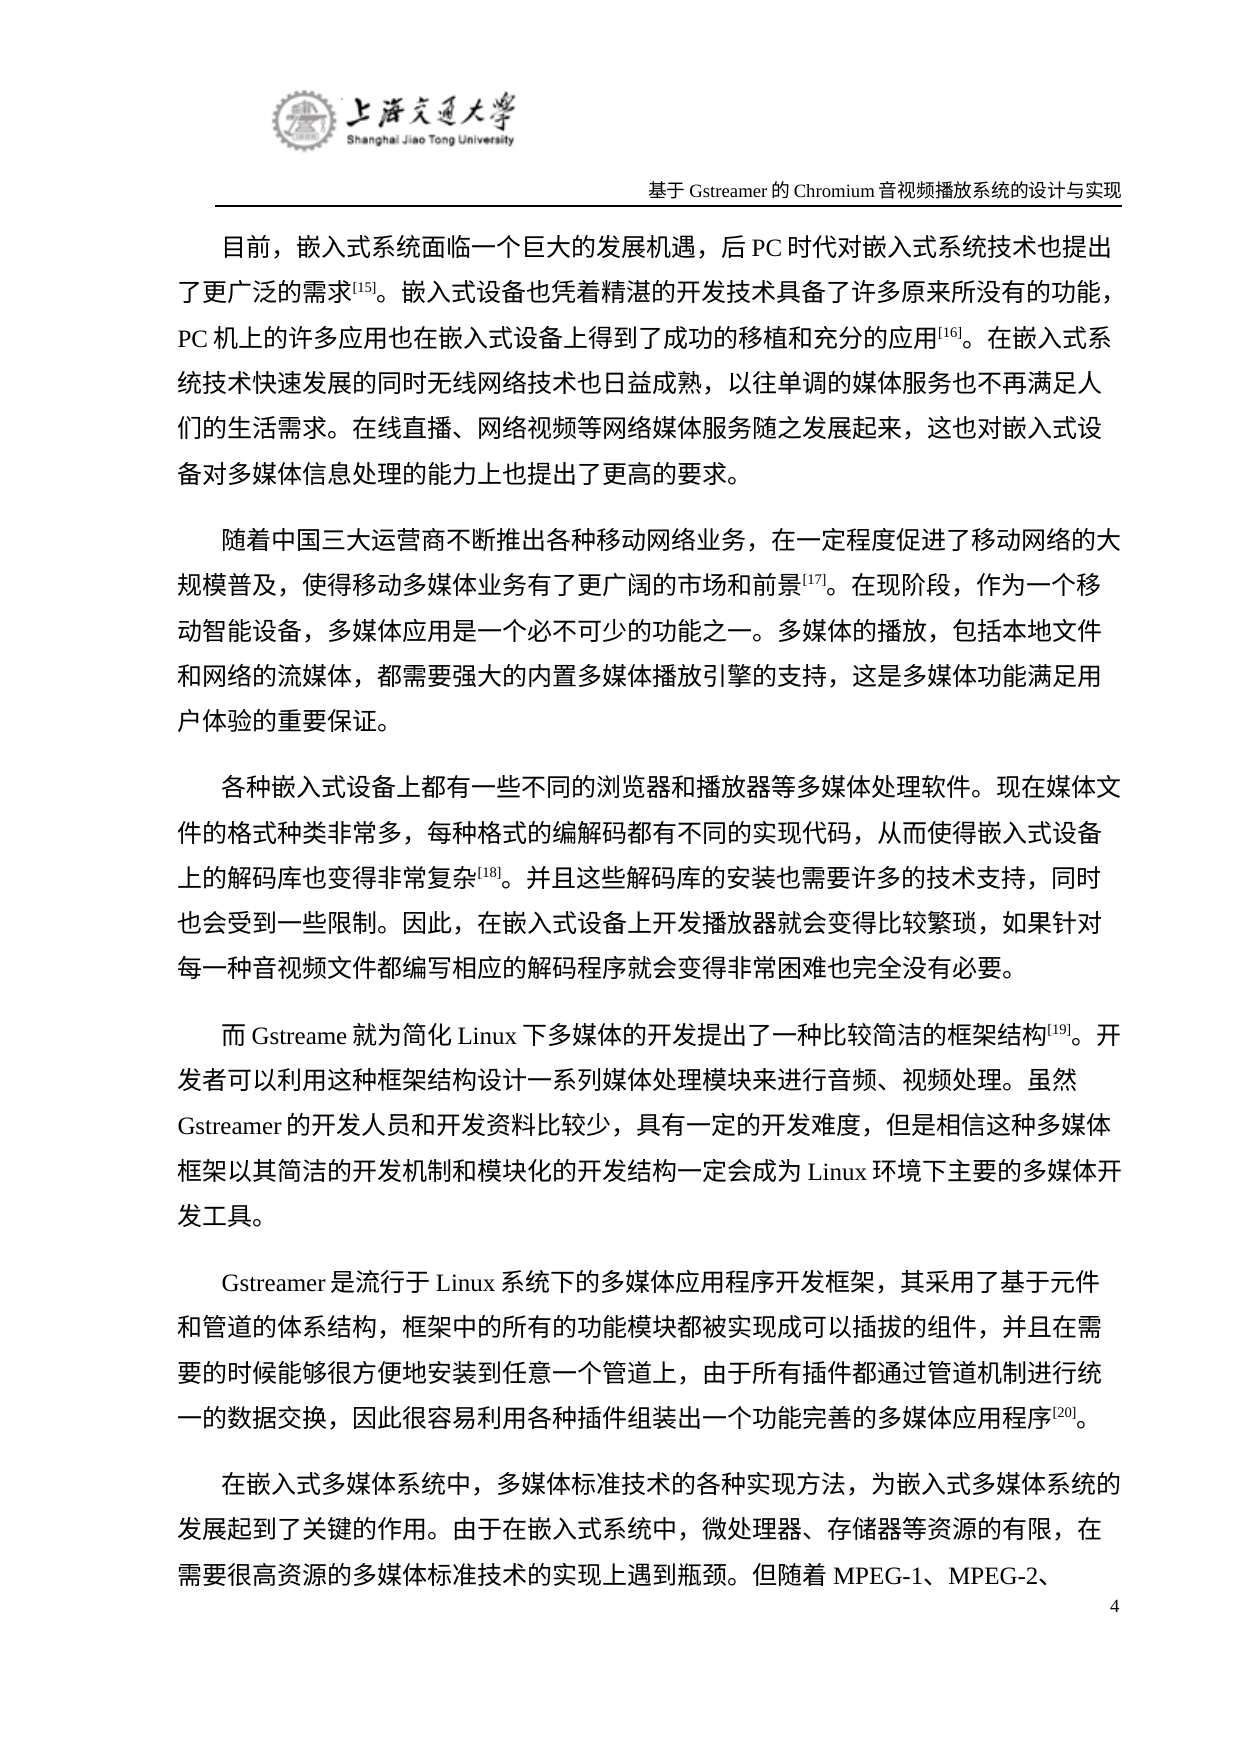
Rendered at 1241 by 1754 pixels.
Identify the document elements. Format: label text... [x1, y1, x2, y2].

picture [252, 73, 531, 156]
text 随着中国三大运营商不断推出各种移动网络业务，在一定程度促进了移动网络的大规模普及，使得移动多媒体业务有了更广阔的市场和前景[17]。在现阶段，作为一个移动智能设备，多媒体应用是一个必不可少的功能之一。多媒体的播放，包括本地文件和网络的流媒体，都需要强大的内置多媒体播放引擎的支持，这是多媒体功能满足用户体验的重要保证。 [177, 520, 1122, 738]
text 各种嵌入式设备上都有一些不同的浏览器和播放器等多媒体处理软件。现在媒体文件的格式种类非常多，每种格式的编解码都有不同的实现代码，从而使得嵌入式设备上的解码库也变得非常复杂[18]。并且这些解码库的安装也需要许多的技术支持，同时也会受到一些限制。因此，在嵌入式设备上开发播放器就会变得比较繁琐，如果针对每一种音视频文件都编写相应的解码程序就会变得非常困难也完全没有必要。 [177, 768, 1122, 985]
text 而Gstreame就为简化Linux下多媒体的开发提出了一种比较简洁的框架结构[19]。开发者可以利用这种框架结构设计一系列媒体处理模块来进行音频、视频处理。虽然Gstreamer的开发人员和开发资料比较少，具有一定的开发难度，但是相信这种多媒体框架以其简洁的开发机制和模块化的开发结构一定会成为Linux环境下主要的多媒体开发工具。 [177, 1015, 1122, 1233]
text Gstreamer是流行于Linux系统下的多媒体应用程序开发框架，其采用了基于元件和管道的体系结构，框架中的所有的功能模块都被实现成可以插拔的组件，并且在需要的时候能够很方便地安装到任意一个管道上，由于所有插件都通过管道机制进行统一的数据交换，因此很容易利用各种插件组装出一个功能完善的多媒体应用程序[20]。 [177, 1262, 1122, 1435]
